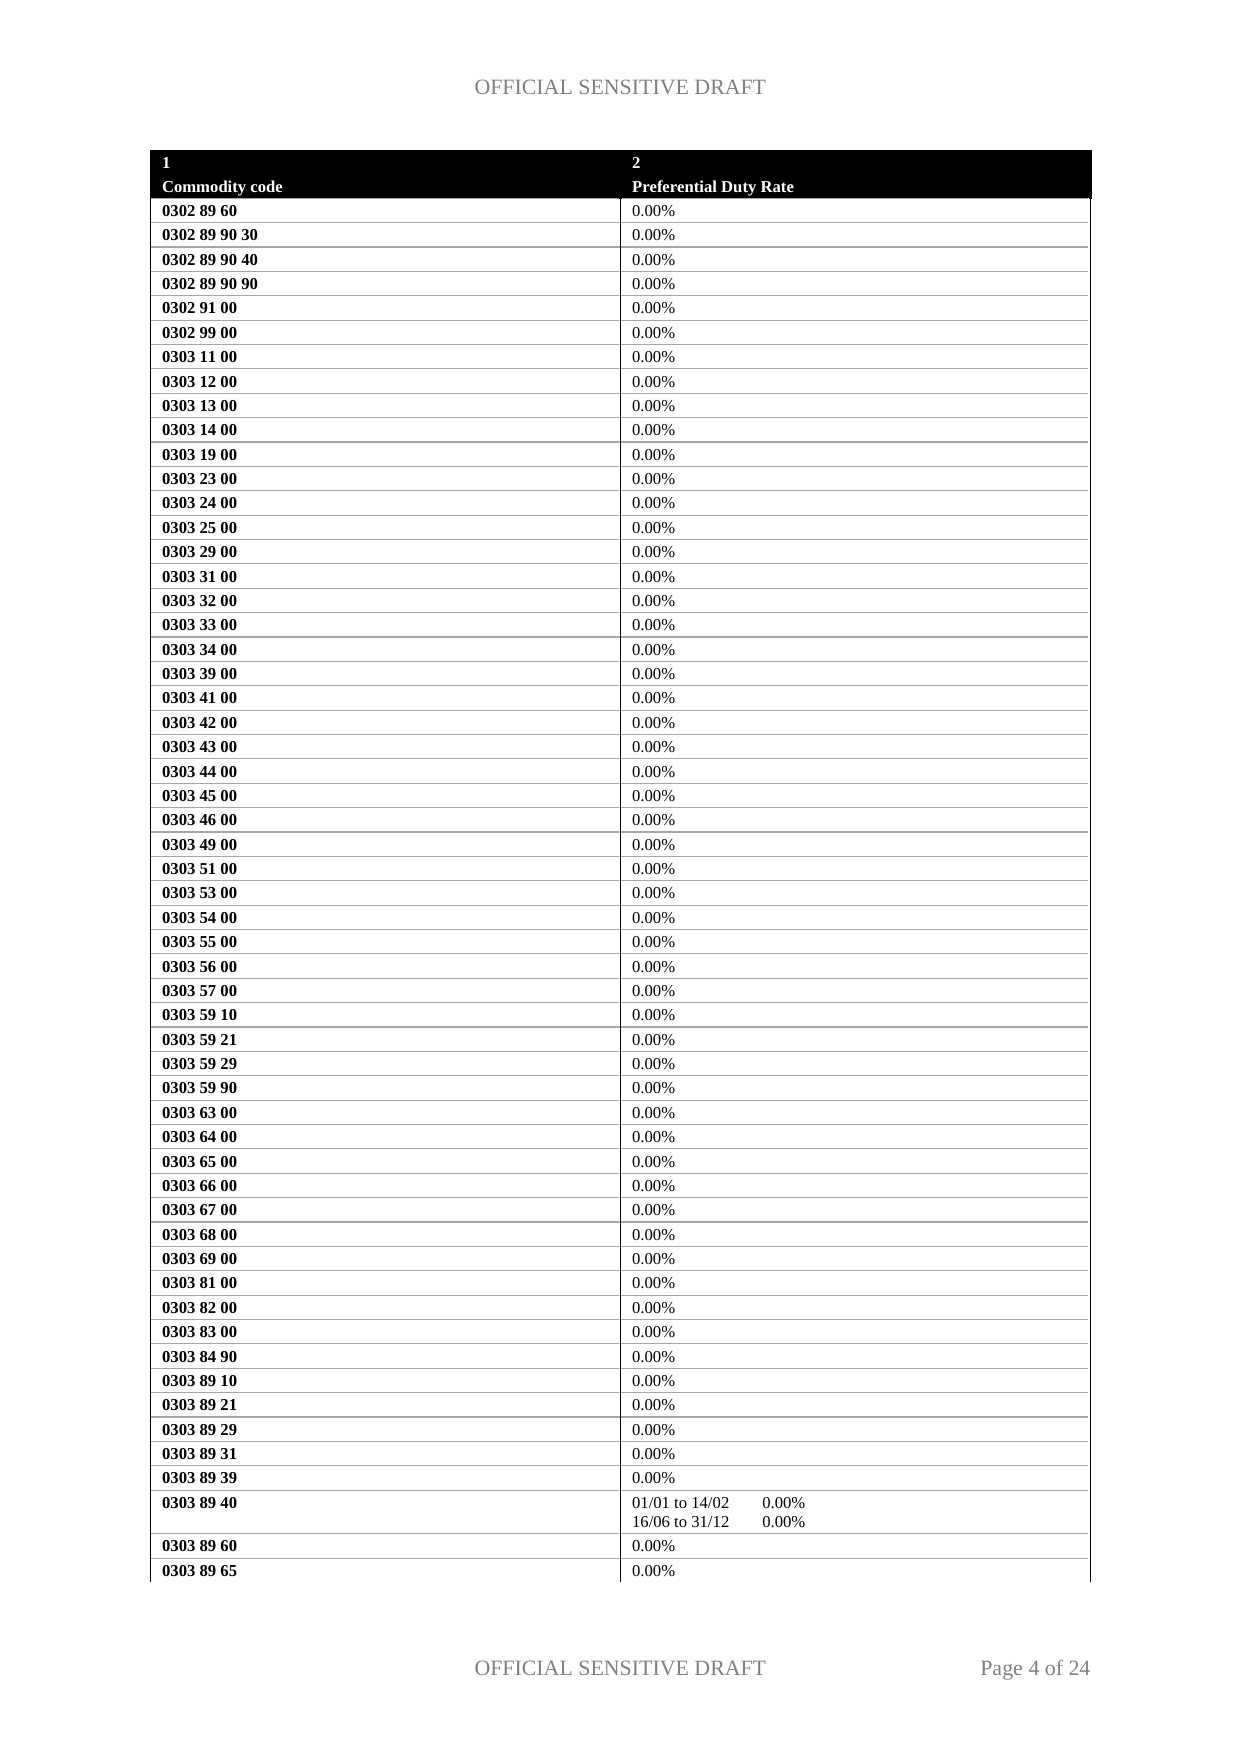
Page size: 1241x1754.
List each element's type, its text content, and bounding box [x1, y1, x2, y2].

table_cell 0303 32 00 [151, 589, 620, 612]
table_cell 0.00% [621, 198, 1090, 222]
table_cell 0.00% [621, 1051, 1090, 1075]
table_cell 0.00% [621, 368, 1090, 393]
table_cell 0.00% [621, 539, 1090, 563]
table_cell 0.00% [621, 1148, 1090, 1173]
table_cell 0.00% [621, 1368, 1090, 1392]
table_cell 0303 57 00 [151, 979, 620, 1002]
table_cell 0303 59 29 [151, 1052, 620, 1075]
table_cell 0.00% [621, 563, 1090, 588]
table_cell 0.00% [621, 1124, 1090, 1148]
table_cell 0303 89 31 [151, 1442, 620, 1465]
table_cell 0303 64 00 [151, 1125, 620, 1148]
table_cell 0.00% [621, 758, 1090, 783]
table_cell 0.00% [621, 246, 1090, 271]
table_cell 0.00% [621, 807, 1090, 831]
table_cell 0302 89 90 90 [151, 272, 620, 295]
table_cell 0.00% [621, 953, 1090, 978]
table_cell 0303 89 60 [151, 1534, 620, 1557]
table_cell 0.00% [621, 929, 1090, 953]
table_cell 0303 89 21 [151, 1393, 620, 1416]
table_cell 0.00% [621, 1173, 1090, 1197]
table_cell 0.00% [621, 1392, 1090, 1416]
table_cell 0303 51 00 [151, 857, 620, 880]
table_cell 0303 89 39 [151, 1466, 620, 1489]
table_cell 0303 23 00 [151, 467, 620, 490]
table_cell 0.00% [621, 1270, 1090, 1294]
table_cell 0.00% [621, 1416, 1090, 1441]
table_cell 0303 19 00 [151, 443, 620, 466]
table_cell 0.00% [621, 661, 1090, 685]
table_cell 0.00% [621, 222, 1090, 246]
table_cell 0303 84 90 [151, 1344, 620, 1368]
table_cell 0.00% [621, 344, 1090, 368]
table_cell 0.00% [621, 636, 1090, 661]
table_cell 0.00% [621, 1221, 1090, 1246]
table_cell 0.00% [621, 1533, 1090, 1557]
table_cell 0303 63 00 [151, 1101, 620, 1124]
table_cell 0.00% [621, 710, 1090, 734]
table_cell 0303 42 00 [151, 711, 620, 734]
table_cell 0.00% [621, 320, 1090, 344]
table_cell 0302 89 90 30 [151, 223, 620, 246]
table_cell 0303 39 00 [151, 662, 620, 685]
table_cell 0.00% [621, 271, 1090, 295]
table_cell 0.00% [621, 1295, 1090, 1319]
table_cell 0.00% [621, 441, 1090, 466]
table_header 1 [151, 151, 619, 174]
table_cell 0.00% [621, 905, 1090, 929]
table_cell 0303 89 29 [151, 1418, 620, 1441]
table_cell 0.00% [621, 1026, 1090, 1051]
table_cell 0303 59 10 [151, 1003, 620, 1026]
table_cell 0.00% [621, 1197, 1090, 1221]
table_cell 0303 49 00 [151, 833, 620, 856]
table_cell 0.00% [621, 1441, 1090, 1465]
table_cell 0.00% [621, 734, 1090, 758]
table_cell 0302 89 60 [151, 199, 620, 222]
table_cell 0303 89 40 [151, 1491, 620, 1533]
table_cell 0303 66 00 [151, 1174, 620, 1197]
table_cell 0303 82 00 [151, 1296, 620, 1319]
table_cell Commodity code [151, 174, 619, 198]
table_cell 0303 68 00 [151, 1223, 620, 1246]
table_cell 0303 89 65 [151, 1559, 620, 1582]
table_cell 0.00% [621, 978, 1090, 1002]
table_cell 0303 83 00 [151, 1320, 620, 1343]
table_cell Preferential Duty Rate [622, 174, 1089, 198]
table_cell 0303 34 00 [151, 638, 620, 661]
table_cell 0.00% [621, 831, 1090, 856]
table_cell 0.00% [621, 783, 1090, 807]
table_cell 0.00% [621, 417, 1090, 441]
table_cell 0302 89 90 40 [151, 248, 620, 271]
table_header 2 [622, 151, 1089, 174]
table_cell 0303 44 00 [151, 759, 620, 783]
table_cell 0303 25 00 [151, 516, 620, 539]
table_cell 0303 41 00 [151, 686, 620, 709]
table_cell 0.00% [621, 612, 1090, 636]
table_cell 0303 24 00 [151, 491, 620, 514]
table_cell 0303 59 90 [151, 1076, 620, 1099]
table_cell 0303 43 00 [151, 735, 620, 758]
table_cell 0303 67 00 [151, 1198, 620, 1221]
table_cell 0303 69 00 [151, 1247, 620, 1270]
table_cell 0303 45 00 [151, 784, 620, 807]
table_cell 0.00% [621, 1075, 1090, 1099]
table_cell 0.00% [621, 515, 1090, 539]
table_cell 0.00% [621, 393, 1090, 417]
table_cell 0303 53 00 [151, 881, 620, 904]
table_cell 0302 99 00 [151, 321, 620, 344]
table_cell 0.00% [621, 685, 1090, 709]
table_cell 0303 11 00 [151, 345, 620, 368]
table_cell 0.00% [621, 880, 1090, 904]
table_cell 0303 31 00 [151, 564, 620, 588]
table_cell 0303 14 00 [151, 418, 620, 441]
table_cell 0.00% [621, 1002, 1090, 1026]
table_cell 0.00% [621, 490, 1090, 514]
table_cell 0302 91 00 [151, 296, 620, 319]
table_cell 0.00% [621, 1100, 1090, 1124]
table_cell 0303 12 00 [151, 369, 620, 393]
table_cell 0303 54 00 [151, 906, 620, 929]
table_cell 0.00% [621, 1558, 1090, 1582]
table_cell 0303 65 00 [151, 1149, 620, 1173]
table_cell 0.00% [621, 295, 1090, 319]
table_cell 0303 56 00 [151, 954, 620, 978]
table_cell 0303 55 00 [151, 930, 620, 953]
table_cell 0303 46 00 [151, 808, 620, 831]
table_cell 0303 13 00 [151, 394, 620, 417]
table_cell 0.00% [621, 1319, 1090, 1343]
table_cell 0303 33 00 [151, 613, 620, 636]
table_cell 01/01 to 14/02 0.00% 16/06 to 31/12 0.00% [621, 1490, 1090, 1533]
table_cell 0303 81 00 [151, 1271, 620, 1294]
table_cell 0.00% [621, 588, 1090, 612]
table_cell 0.00% [621, 466, 1090, 490]
table_cell 0.00% [621, 1343, 1090, 1368]
table_cell 0303 29 00 [151, 540, 620, 563]
table_cell 0.00% [621, 1465, 1090, 1489]
table_cell 0.00% [621, 856, 1090, 880]
table_cell 0303 89 10 [151, 1369, 620, 1392]
table_cell 0.00% [621, 1246, 1090, 1270]
table_cell 0303 59 21 [151, 1028, 620, 1051]
